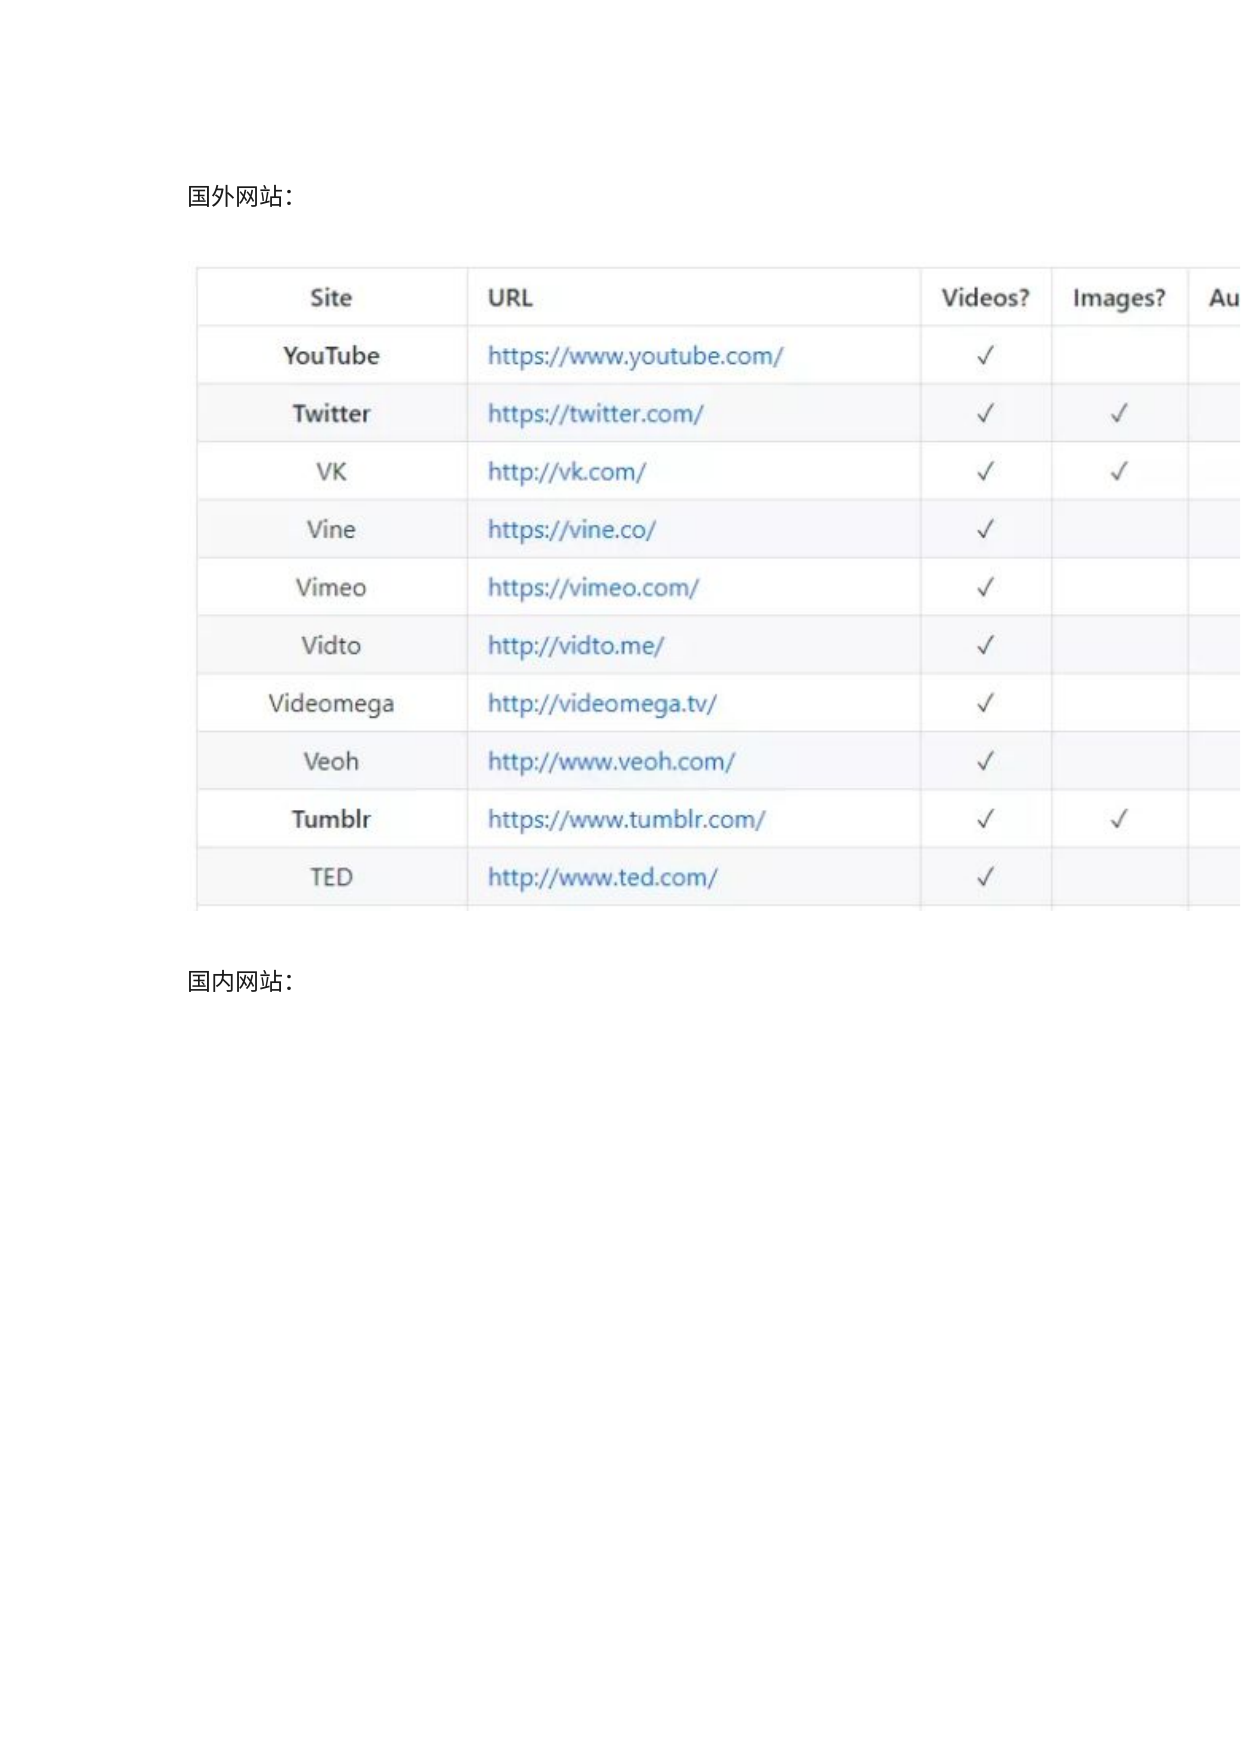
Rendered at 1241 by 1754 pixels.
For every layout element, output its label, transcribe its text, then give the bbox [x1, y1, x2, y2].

text 国外网站： [187, 162, 1053, 227]
picture [187, 261, 1241, 911]
text 国内网站： [187, 947, 1053, 1012]
